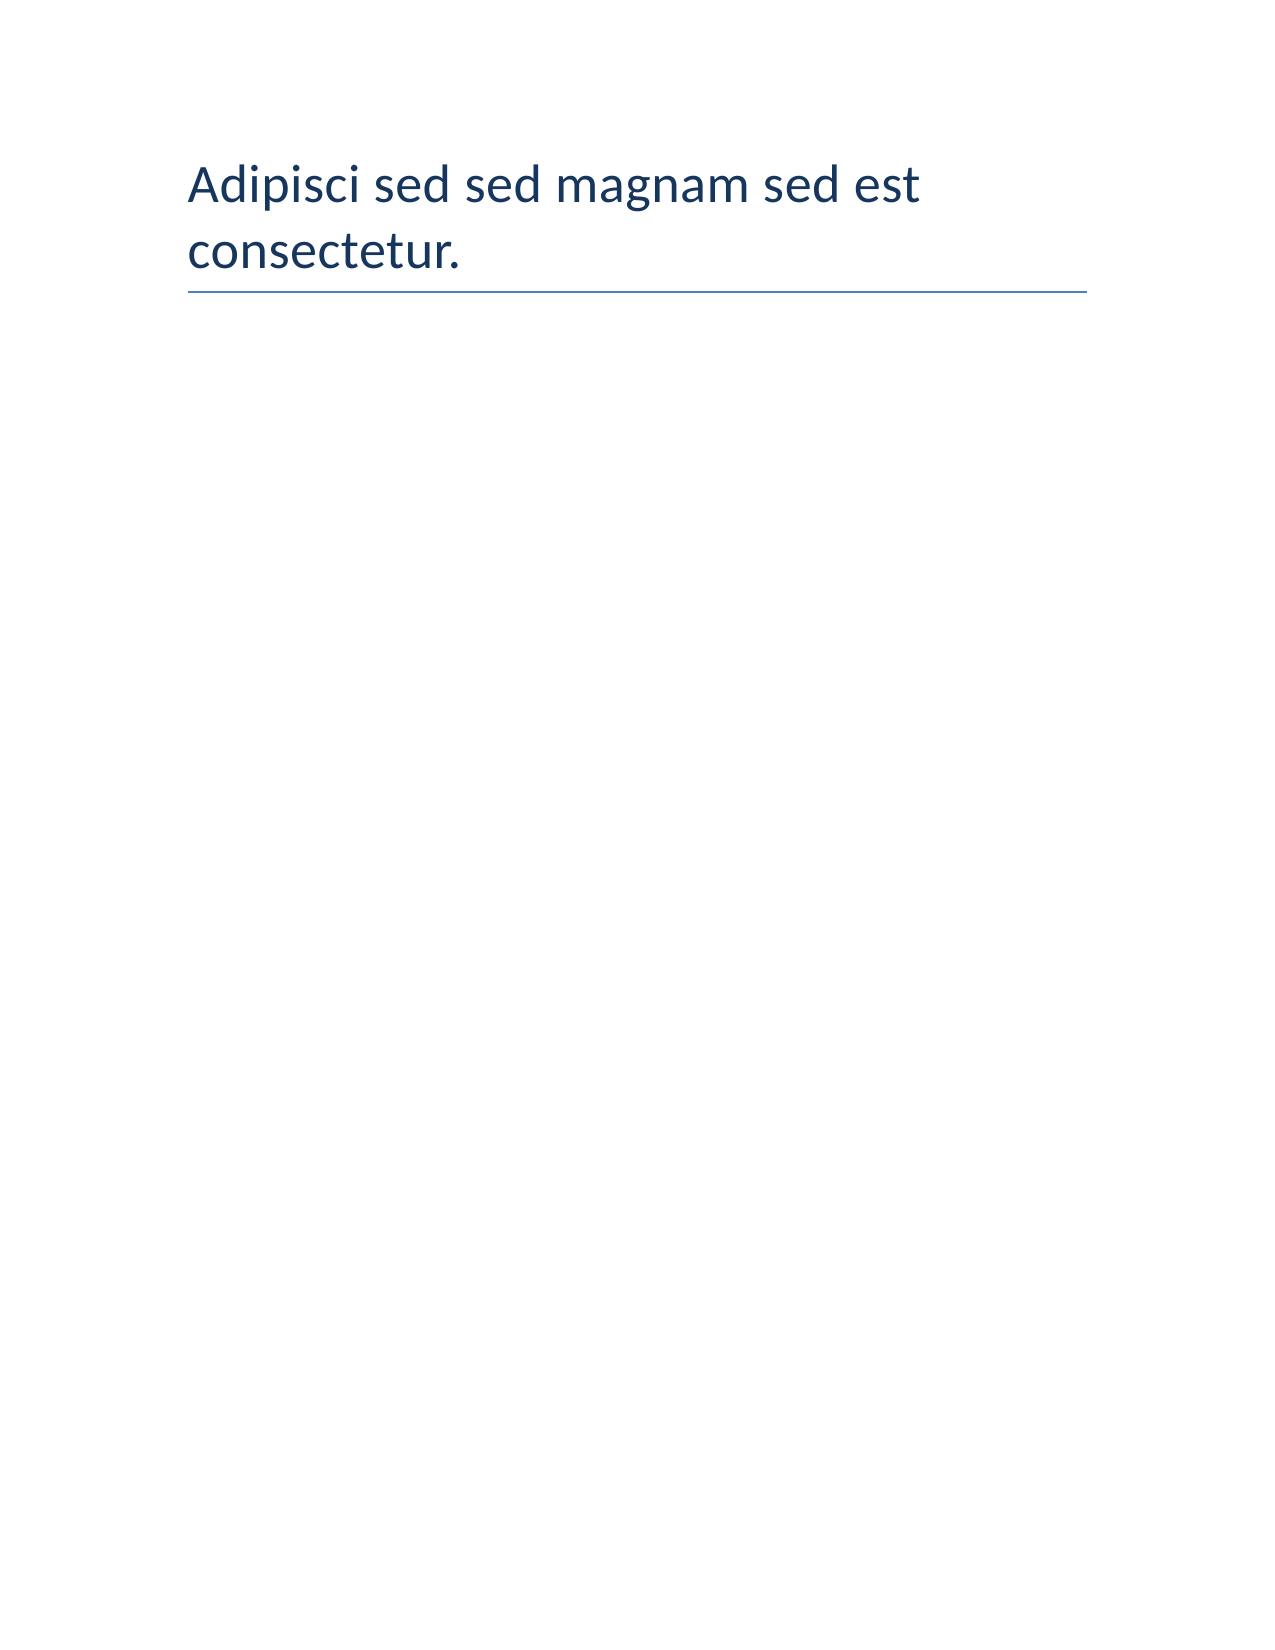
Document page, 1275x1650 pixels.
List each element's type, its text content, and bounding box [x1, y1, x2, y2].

title Adipisci sed sed magnam sed est consectetur. [187, 150, 1087, 293]
